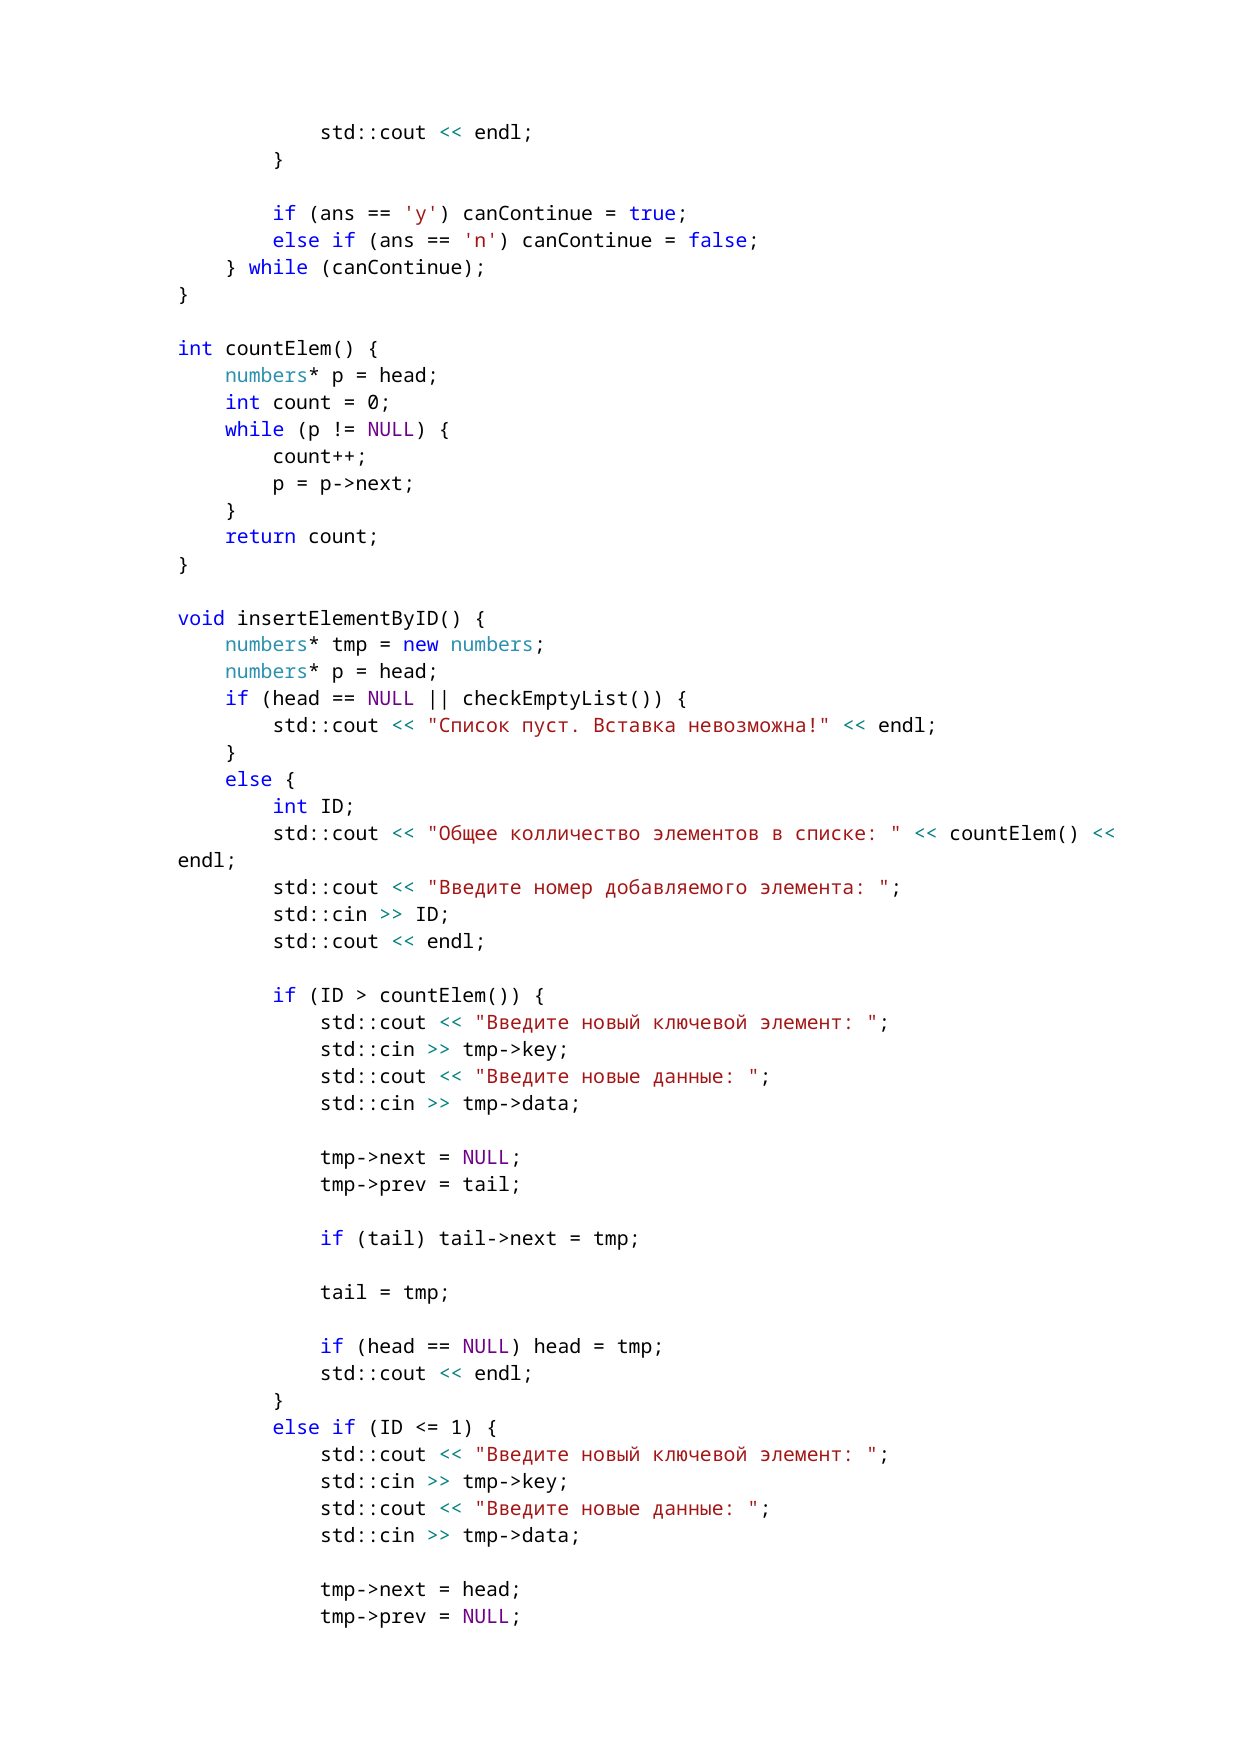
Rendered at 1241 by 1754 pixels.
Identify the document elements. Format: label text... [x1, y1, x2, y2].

text std::cin >> tmp->data; [177, 1521, 1152, 1548]
text int ID; [177, 793, 1152, 819]
text std::cout << "Введите новые данные: "; [177, 1062, 1152, 1089]
text } [177, 496, 1152, 523]
text int countElem() { [177, 334, 1152, 361]
text std::cin >> tmp->data; [177, 1089, 1152, 1116]
text else { [177, 766, 1152, 793]
text numbers* p = head; [177, 361, 1152, 388]
text std::cout << endl; [177, 1359, 1152, 1386]
text else if (ans == 'n') canContinue = false; [177, 226, 1152, 253]
text std::cout << "Введите новый ключевой элемент: "; [177, 1008, 1152, 1035]
text tail = tmp; [177, 1278, 1152, 1305]
text numbers* p = head; [177, 658, 1152, 685]
text } [177, 280, 1152, 307]
text return count; [177, 523, 1152, 550]
text std::cin >> tmp->key; [177, 1467, 1152, 1494]
text if (head == NULL || checkEmptyList()) { [177, 685, 1152, 712]
text std::cout << "Общее колличество элементов в списке: " << countElem() << endl; [177, 819, 1152, 873]
text } while (canContinue); [177, 253, 1152, 280]
text } [177, 145, 1152, 172]
text tmp->next = head; [177, 1575, 1152, 1602]
text tmp->next = NULL; [177, 1143, 1152, 1170]
text std::cin >> ID; [177, 901, 1152, 927]
text } [177, 739, 1152, 766]
text count++; [177, 442, 1152, 469]
text std::cout << "Введите новые данные: "; [177, 1494, 1152, 1521]
text std::cout << "Введите новый ключевой элемент: "; [177, 1440, 1152, 1467]
text numbers* tmp = new numbers; [177, 631, 1152, 658]
text } [177, 550, 1152, 577]
text } [177, 1386, 1152, 1413]
text if (ID > countElem()) { [177, 981, 1152, 1008]
text while (p != NULL) { [177, 415, 1152, 442]
text int count = 0; [177, 388, 1152, 415]
text std::cout << "Введите номер добавляемого элемента: "; [177, 873, 1152, 901]
text if (tail) tail->next = tmp; [177, 1224, 1152, 1251]
text if (ans == 'y') canContinue = true; [177, 199, 1152, 226]
text tmp->prev = NULL; [177, 1602, 1152, 1629]
text tmp->prev = tail; [177, 1170, 1152, 1197]
text std::cout << "Список пуст. Вставка невозможна!" << endl; [177, 712, 1152, 739]
text else if (ID <= 1) { [177, 1413, 1152, 1440]
text std::cin >> tmp->key; [177, 1035, 1152, 1062]
text void insertElementByID() { [177, 604, 1152, 631]
text std::cout << endl; [177, 927, 1152, 954]
text std::cout << endl; [177, 118, 1152, 145]
text p = p->next; [177, 469, 1152, 496]
text if (head == NULL) head = tmp; [177, 1332, 1152, 1359]
